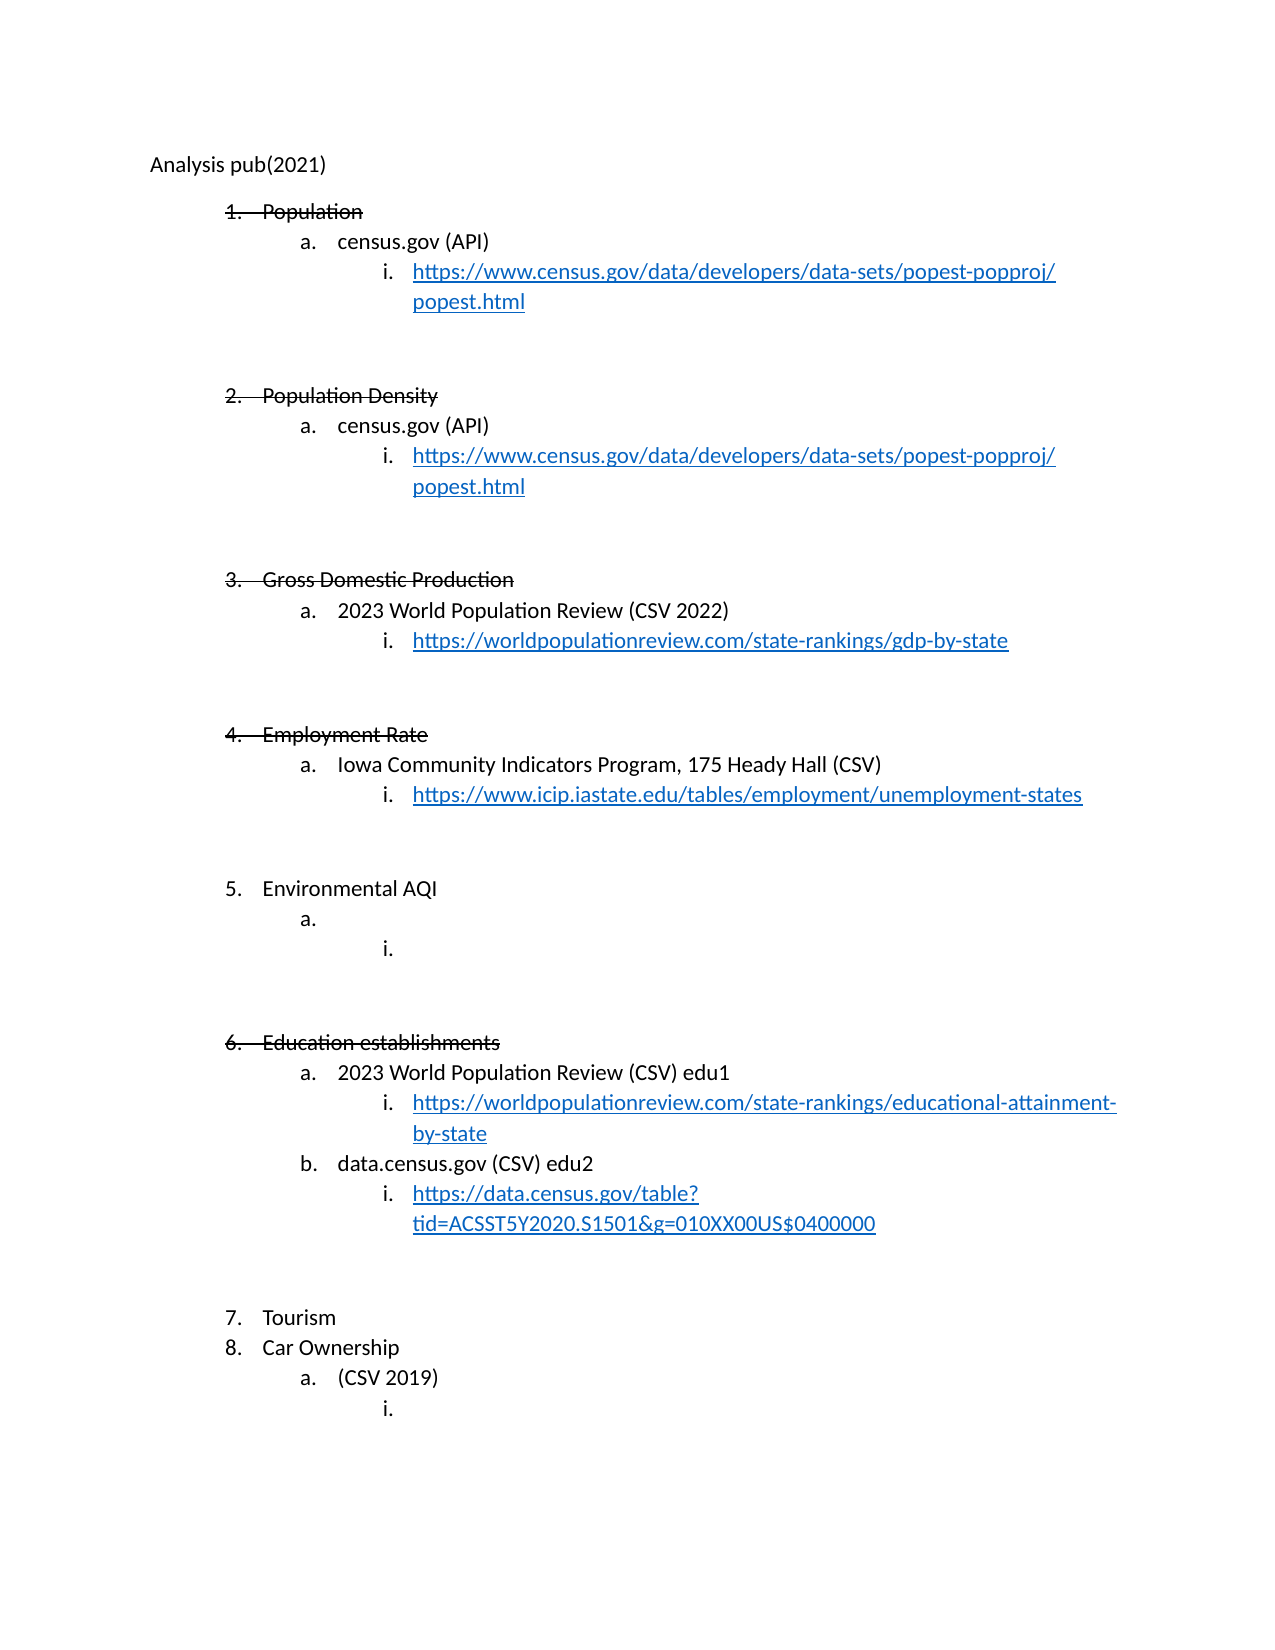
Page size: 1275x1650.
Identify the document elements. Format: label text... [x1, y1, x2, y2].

list https://data.census.gov/table?tid=ACSST5Y2020.S1501&g=010XX00US$0400000 [394, 1179, 1125, 1237]
list https://www.census.gov/data/developers/data-sets/popest-popproj/popest.html [394, 442, 1125, 500]
text Analysis pub(2021) [150, 150, 1125, 178]
list census.gov (API) [300, 411, 1125, 439]
list Car Ownership [225, 1333, 1125, 1361]
list https://www.icip.iastate.edu/tables/employment/unemployment-states [394, 780, 1125, 808]
list Iowa Community Indicators Program, 175 Heady Hall (CSV) [300, 750, 1125, 778]
list (CSV 2019) [300, 1363, 1125, 1392]
list Tourism [225, 1303, 1125, 1331]
list Employment Rate [225, 720, 1125, 748]
list Education establishments [225, 1028, 1125, 1056]
list data.census.gov (CSV) edu2 [300, 1149, 1125, 1177]
list https://worldpopulationreview.com/state-rankings/educational-attainment-by-state [394, 1088, 1125, 1147]
list https://www.census.gov/data/developers/data-sets/popest-popproj/popest.html [394, 257, 1125, 316]
list Environmental AQI [225, 874, 1125, 902]
list https://worldpopulationreview.com/state-rankings/gdp-by-state [394, 626, 1125, 654]
list Population [225, 197, 1125, 225]
list 2023 World Population Review (CSV) edu1 [300, 1058, 1125, 1086]
list census.gov (API) [300, 227, 1125, 255]
list Population Density [225, 381, 1125, 409]
list Gross Domestic Production [225, 566, 1125, 594]
list 2023 World Population Review (CSV 2022) [300, 596, 1125, 624]
